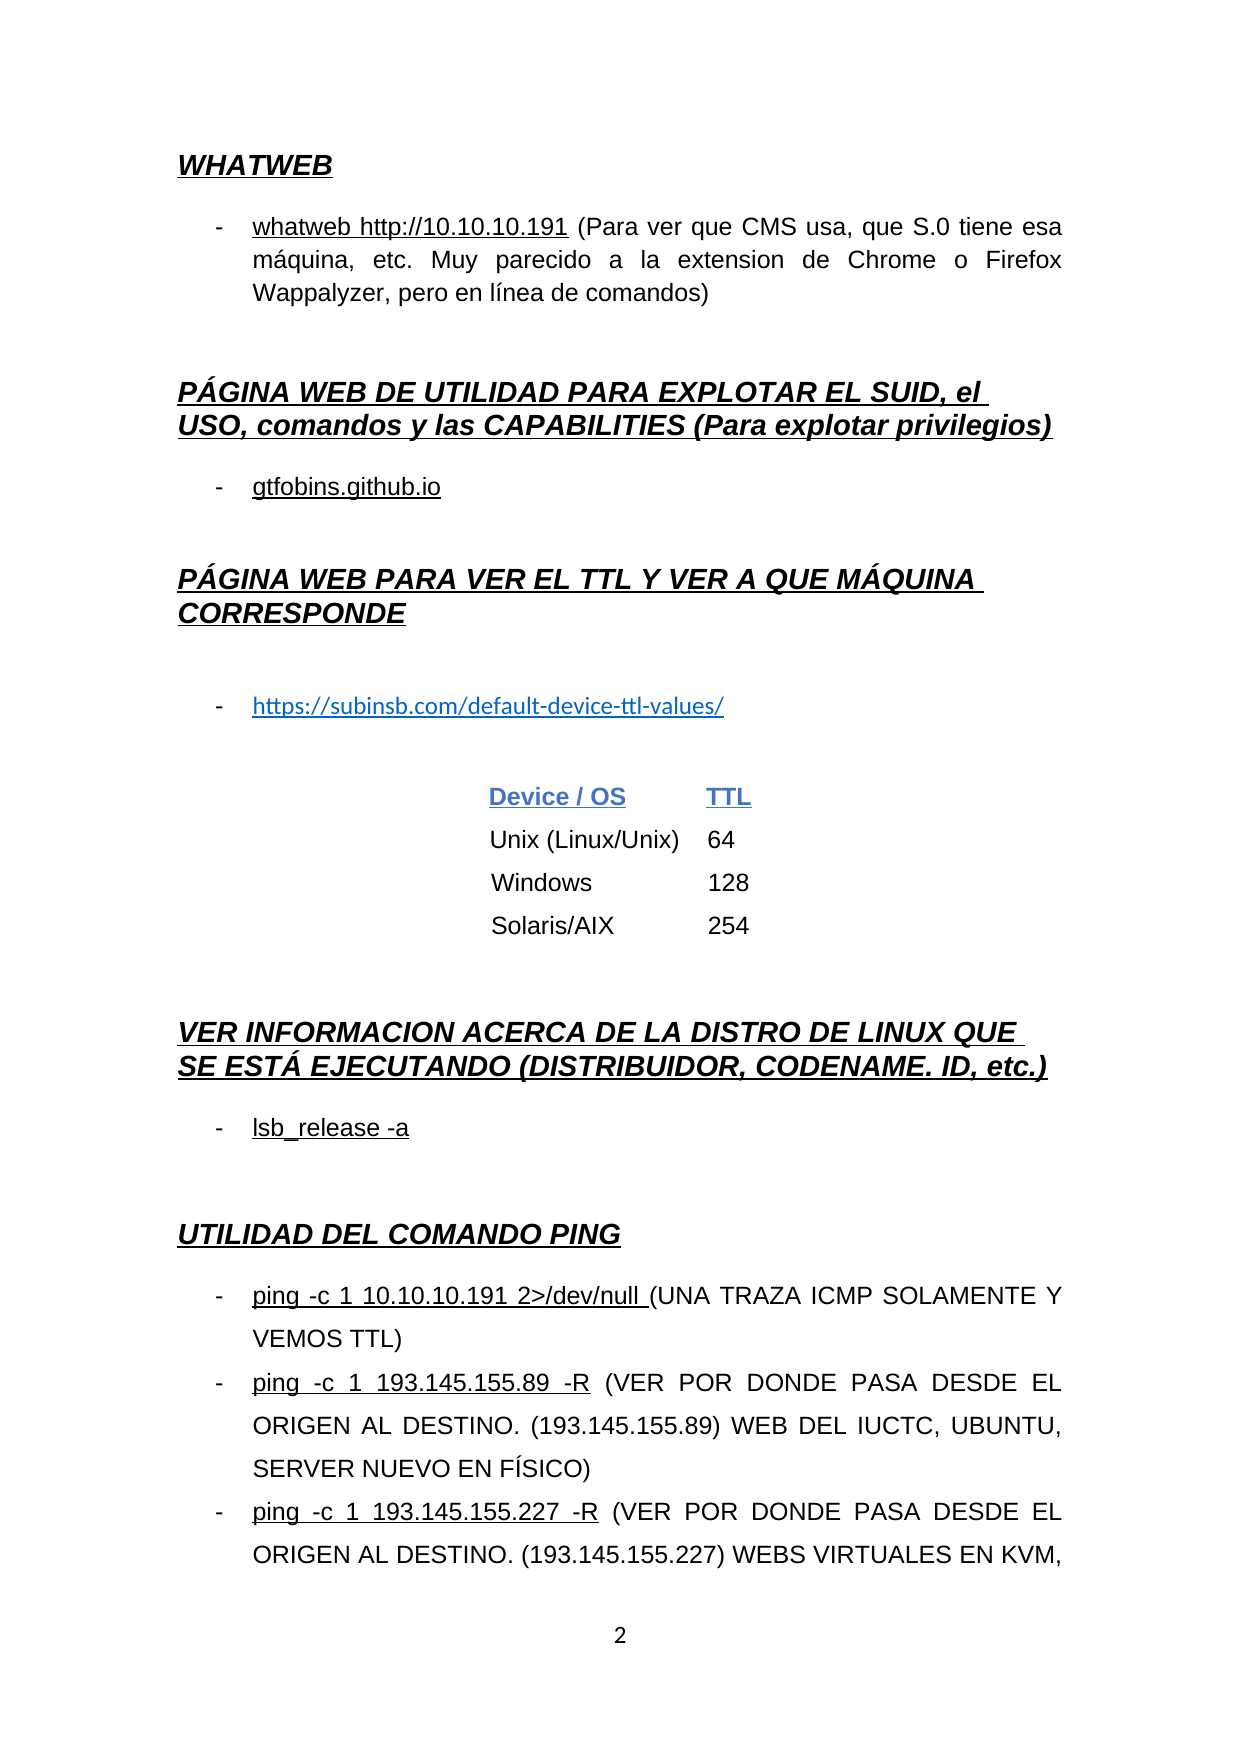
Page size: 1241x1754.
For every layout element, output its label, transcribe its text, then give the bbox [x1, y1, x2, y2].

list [215, 1497, 1063, 1569]
subtitle WHATWEB [177, 148, 1063, 181]
subtitle PÁGINA WEB DE UTILIDAD PARA EXPLOTAR EL SUID, el USO, comandos y las CAPABILITIES (Para explotar privilegios) [177, 375, 1063, 442]
text Solaris/AIX 254 [177, 911, 1063, 940]
subtitle UTILIDAD DEL COMANDO PING [177, 1217, 1063, 1251]
subtitle PÁGINA WEB PARA VER EL TTL Y VER A QUE MÁQUINA CORRESPONDE [177, 562, 1063, 629]
text Device / OS TTL [177, 782, 1063, 811]
list whatweb http://10.10.10.191 (Para ver que CMS usa, que S.0 tiene esa máquina, etc. Muy parecido a la extension de Chrome o Firefox Wappalyzer, pero en línea de comandos) [215, 212, 1063, 306]
list ping -c 1 10.10.10.191 2>/dev/null (UNA TRAZA ICMP SOLAMENTE Y VEMOS TTL) [215, 1281, 1063, 1353]
list ping -c 1 193.145.155.89 -R (VER POR DONDE PASA DESDE EL ORIGEN AL DESTINO. (193.145.155.89) WEB DEL IUCTC, UBUNTU, SERVER NUEVO EN FÍSICO) [215, 1367, 1063, 1482]
list gtfobins.github.io [215, 472, 1063, 501]
text Windows 128 [177, 868, 1063, 897]
list https://subinsb.com/default-device-ttl-values/ [215, 690, 1063, 721]
text Unix (Linux/Unix) 64 [177, 825, 1063, 854]
list lsb_release -a [215, 1113, 1063, 1142]
subtitle VER INFORMACION ACERCA DE LA DISTRO DE LINUX QUE SE ESTÁ EJECUTANDO (DISTRIBUIDOR, CODENAME. ID, etc.) [177, 1015, 1063, 1082]
